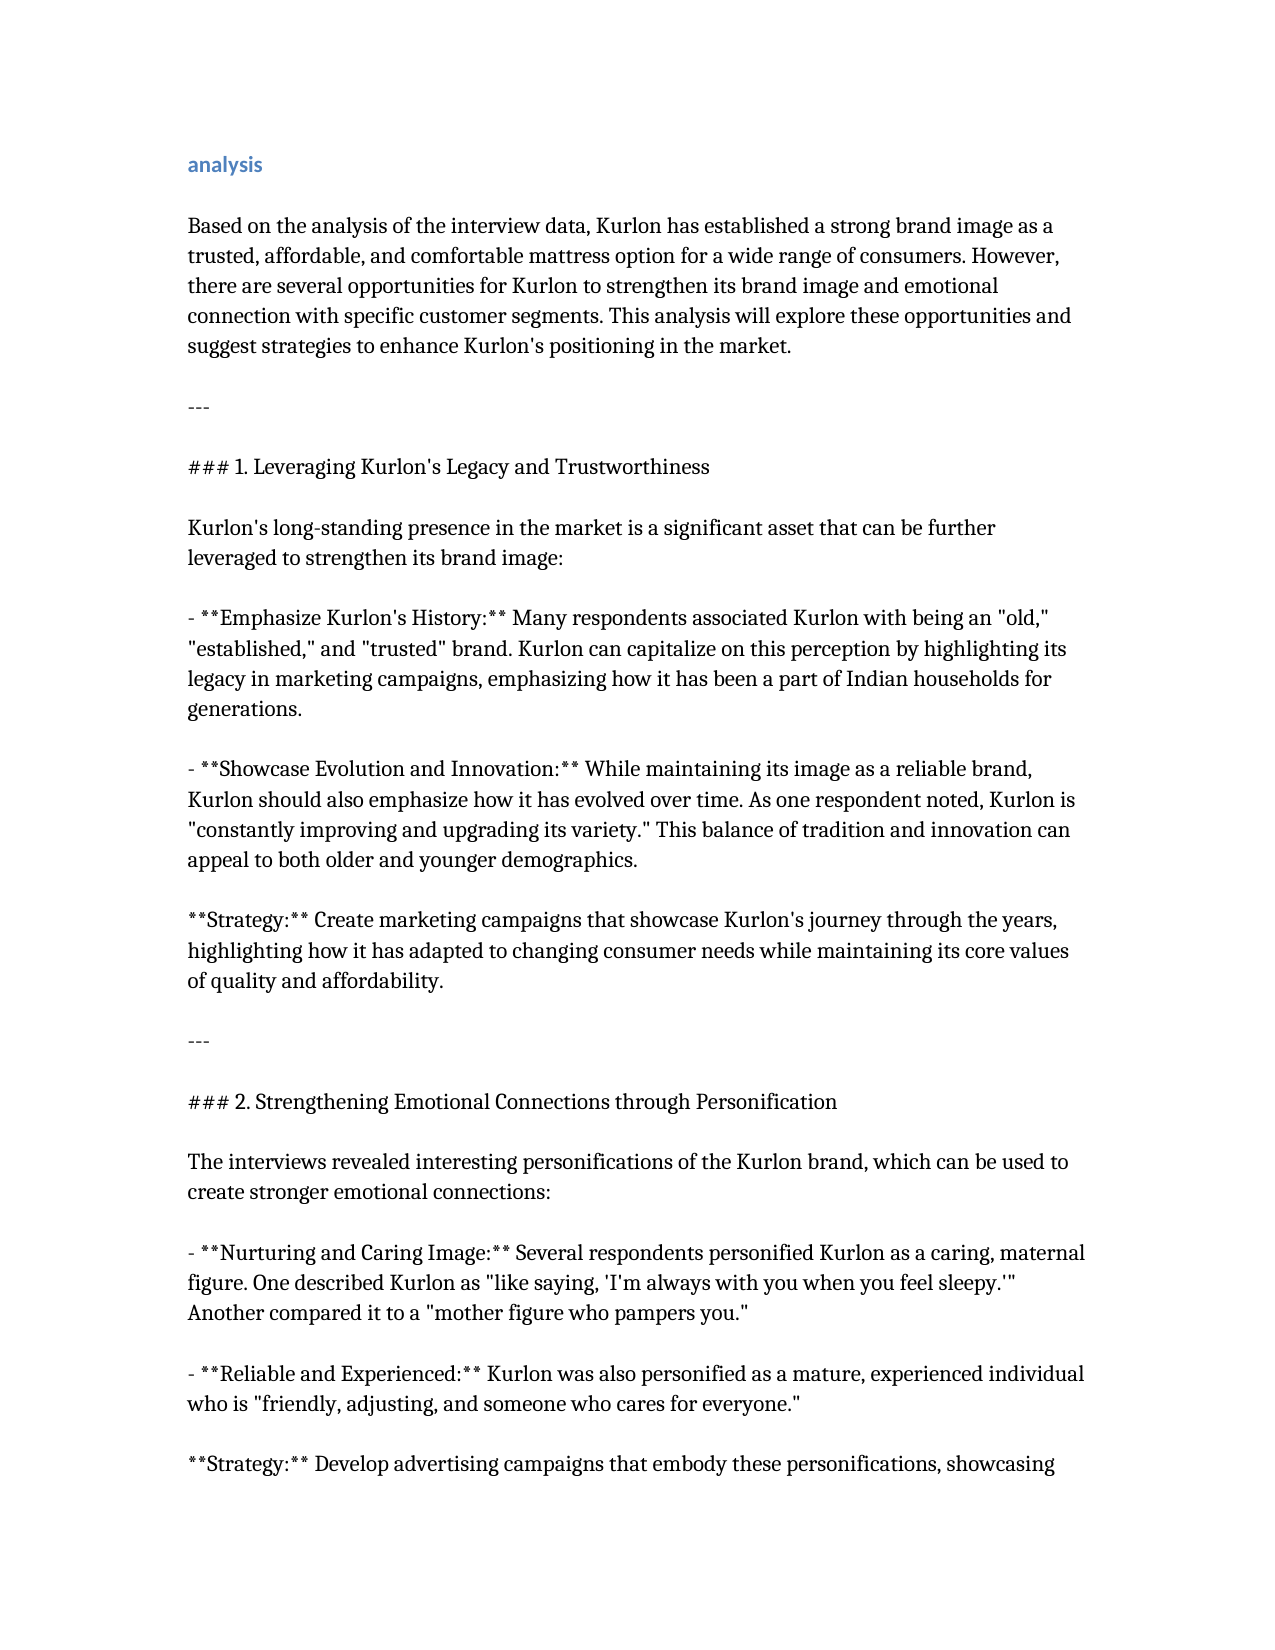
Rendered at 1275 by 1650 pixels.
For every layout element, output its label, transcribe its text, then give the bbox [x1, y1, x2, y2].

subtitle analysis [187, 150, 1087, 178]
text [187, 182, 1087, 1477]
